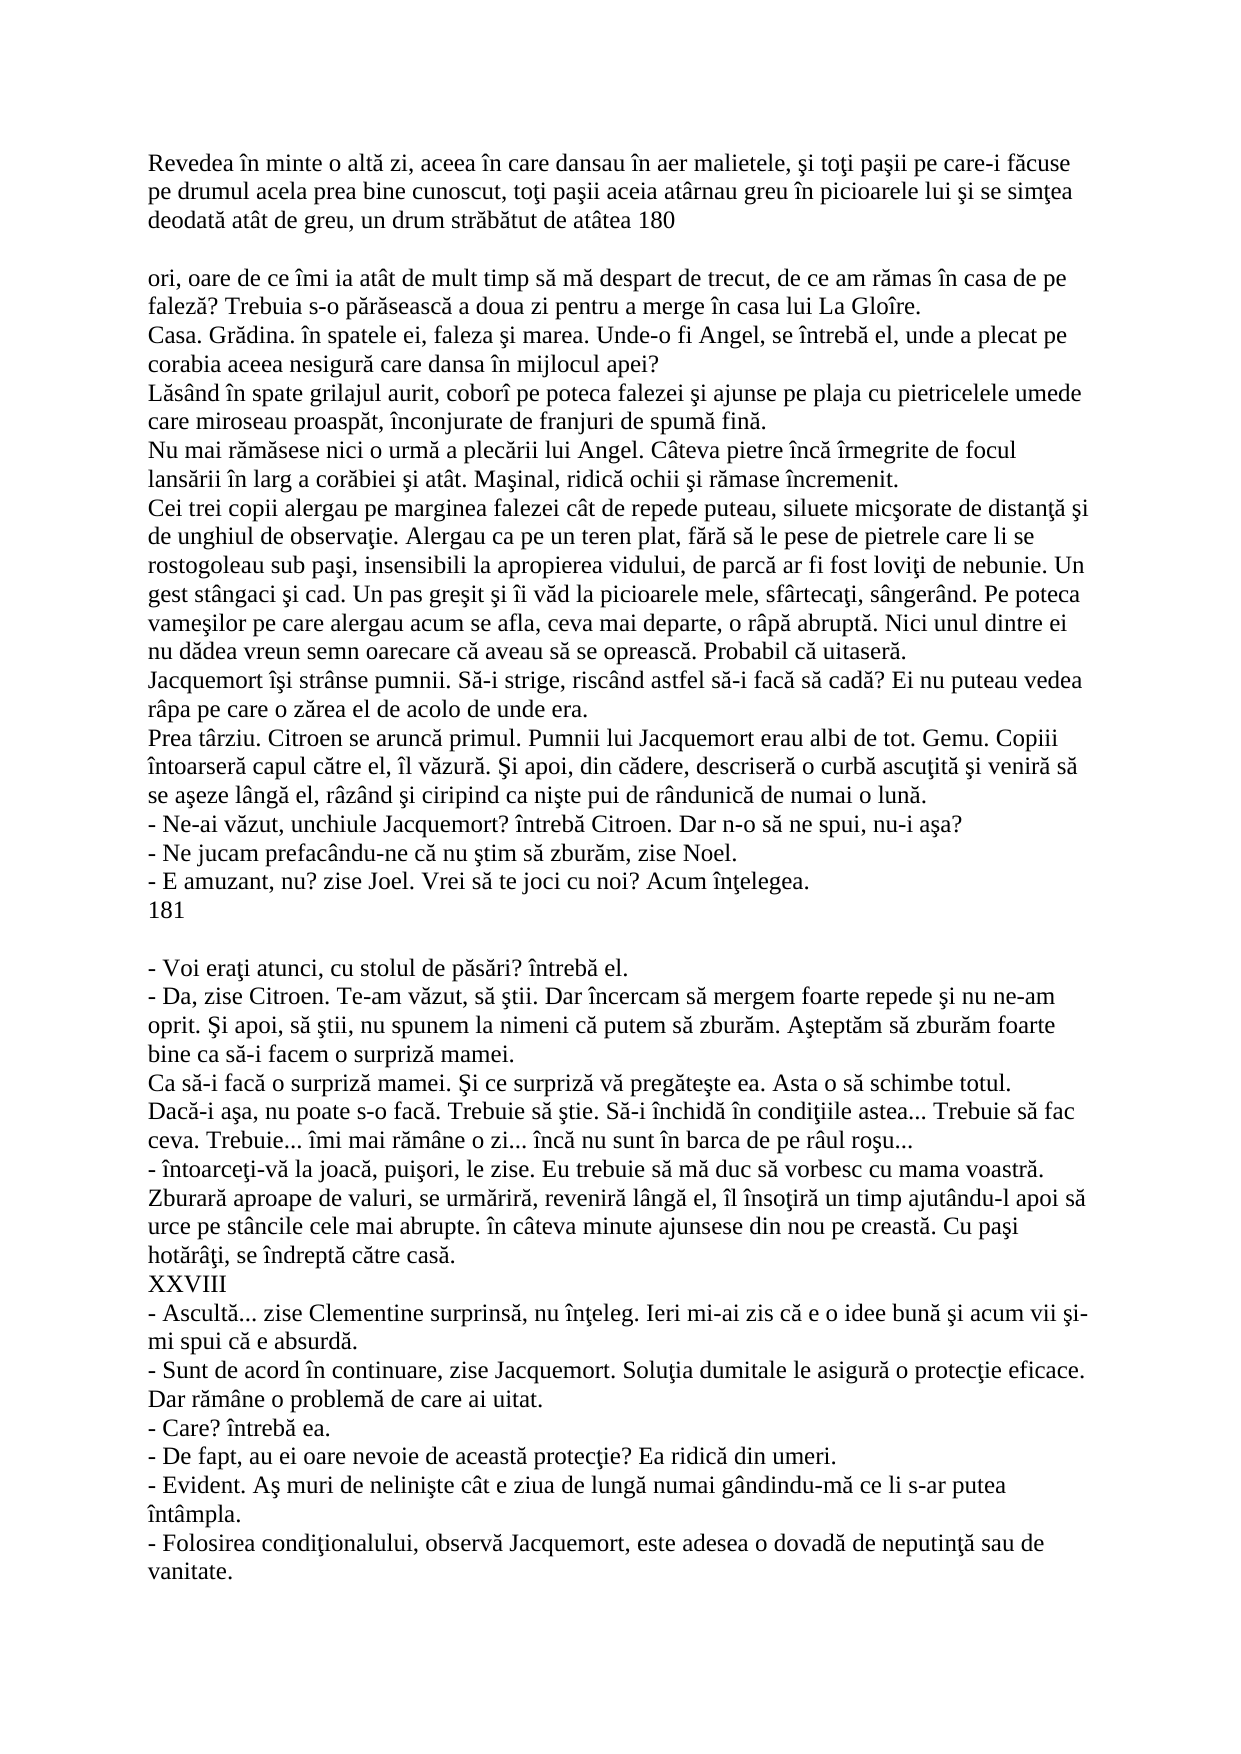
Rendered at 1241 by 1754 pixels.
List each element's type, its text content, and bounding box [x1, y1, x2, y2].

text Lăsând în spate grilajul aurit, coborî pe poteca falezei şi ajunse pe plaja cu pietricelele umede care miroseau proaspăt, înconjurate de franjuri de spumă fină. [148, 378, 1093, 435]
text XXVIII [148, 1269, 1093, 1298]
text Casa. Grădina. în spatele ei, faleza şi marea. Unde-o fi Angel, se întrebă el, unde a plecat pe corabia aceea nesigură care dansa în mijlocul apei? [148, 320, 1093, 378]
text Zburară aproape de valuri, se urmăriră, reveniră lângă el, îl însoţiră un timp ajutându-l apoi să urce pe stâncile cele mai abrupte. în câteva minute ajunsese din nou pe creastă. Cu paşi hotărâţi, se îndreptă către casă. [148, 1183, 1093, 1269]
text Ca să-i facă o surpriză mamei. Şi ce surpriză vă pregăteşte ea. Asta o să schimbe totul. [148, 1068, 1093, 1096]
text - Ne-ai văzut, unchiule Jacquemort? întrebă Citroen. Dar n-o să ne spui, nu-i aşa? [148, 809, 1093, 838]
text Cei trei copii alergau pe marginea falezei cât de repede puteau, siluete micşorate de distanţă şi de unghiul de observaţie. Alergau ca pe un teren plat, fără să le pese de pietrele care li se rostogoleau sub paşi, insensibili la apropierea vidului, de parcă ar fi fost loviţi de nebunie. Un gest stângaci şi cad. Un pas greşit şi îi văd la picioarele mele, sfârtecaţi, sângerând. Pe poteca vameşilor pe care alergau acum se afla, ceva mai departe, o râpă abruptă. Nici unul dintre ei nu dădea vreun semn oarecare că aveau să se oprească. Probabil că uitaseră. [148, 493, 1093, 665]
text - Da, zise Citroen. Te-am văzut, să ştii. Dar încercam să mergem foarte repede şi nu ne-am oprit. Şi apoi, să ştii, nu spunem la nimeni că putem să zburăm. Aşteptăm să zburăm foarte bine ca să-i facem o surpriză mamei. [148, 981, 1093, 1068]
text - Care? întrebă ea. [148, 1413, 1093, 1441]
text - Folosirea condiţionalului, observă Jacquemort, este adesea o dovadă de neputinţă sau de vanitate. [148, 1528, 1093, 1585]
text - Voi eraţi atunci, cu stolul de păsări? întrebă el. [148, 953, 1093, 981]
text Nu mai rămăsese nici o urmă a plecării lui Angel. Câteva pietre încă îrmegrite de focul lansării în larg a corăbiei şi atât. Maşinal, ridică ochii şi rămase încremenit. [148, 435, 1093, 493]
text - întoarceţi-vă la joacă, puişori, le zise. Eu trebuie să mă duc să vorbesc cu mama voastră. [148, 1154, 1093, 1183]
text - De fapt, au ei oare nevoie de această protecţie? Ea ridică din umeri. [148, 1441, 1093, 1470]
text Dacă-i aşa, nu poate s-o facă. Trebuie să ştie. Să-i închidă în condiţiile astea... Trebuie să fac ceva. Trebuie... îmi mai rămâne o zi... încă nu sunt în barca de pe râul roşu... [148, 1096, 1093, 1154]
text 181 [148, 895, 1093, 924]
text Prea târziu. Citroen se aruncă primul. Pumnii lui Jacquemort erau albi de tot. Gemu. Copiii întoarseră capul către el, îl văzură. Şi apoi, din cădere, descriseră o curbă ascuţită şi veniră să se aşeze lângă el, râzând şi ciripind ca nişte pui de rândunică de numai o lună. [148, 723, 1093, 809]
text Jacquemort îşi strânse pumnii. Să-i strige, riscând astfel să-i facă să cadă? Ei nu puteau vedea râpa pe care o zărea el de acolo de unde era. [148, 665, 1093, 723]
text - Evident. Aş muri de nelinişte cât e ziua de lungă numai gândindu-mă ce li s-ar putea întâmpla. [148, 1470, 1093, 1528]
text - Ne jucam prefacându-ne că nu ştim să zburăm, zise Noel. [148, 838, 1093, 866]
text - Sunt de acord în continuare, zise Jacquemort. Soluţia dumitale le asigură o protecţie eficace. Dar rămâne o problemă de care ai uitat. [148, 1355, 1093, 1413]
text ori, oare de ce îmi ia atât de mult timp să mă despart de trecut, de ce am rămas în casa de pe faleză? Trebuia s-o părăsească a doua zi pentru a merge în casa lui La Gloîre. [148, 263, 1093, 320]
text - Ascultă... zise Clementine surprinsă, nu înţeleg. Ieri mi-ai zis că e o idee bună şi acum vii şi-mi spui că e absurdă. [148, 1298, 1093, 1355]
text - E amuzant, nu? zise Joel. Vrei să te joci cu noi? Acum înţelegea. [148, 866, 1093, 895]
text Revedea în minte o altă zi, aceea în care dansau în aer malietele, şi toţi paşii pe care-i făcuse pe drumul acela prea bine cunoscut, toţi paşii aceia atârnau greu în picioarele lui şi se simţea deodată atât de greu, un drum străbătut de atâtea 180 [148, 148, 1093, 234]
